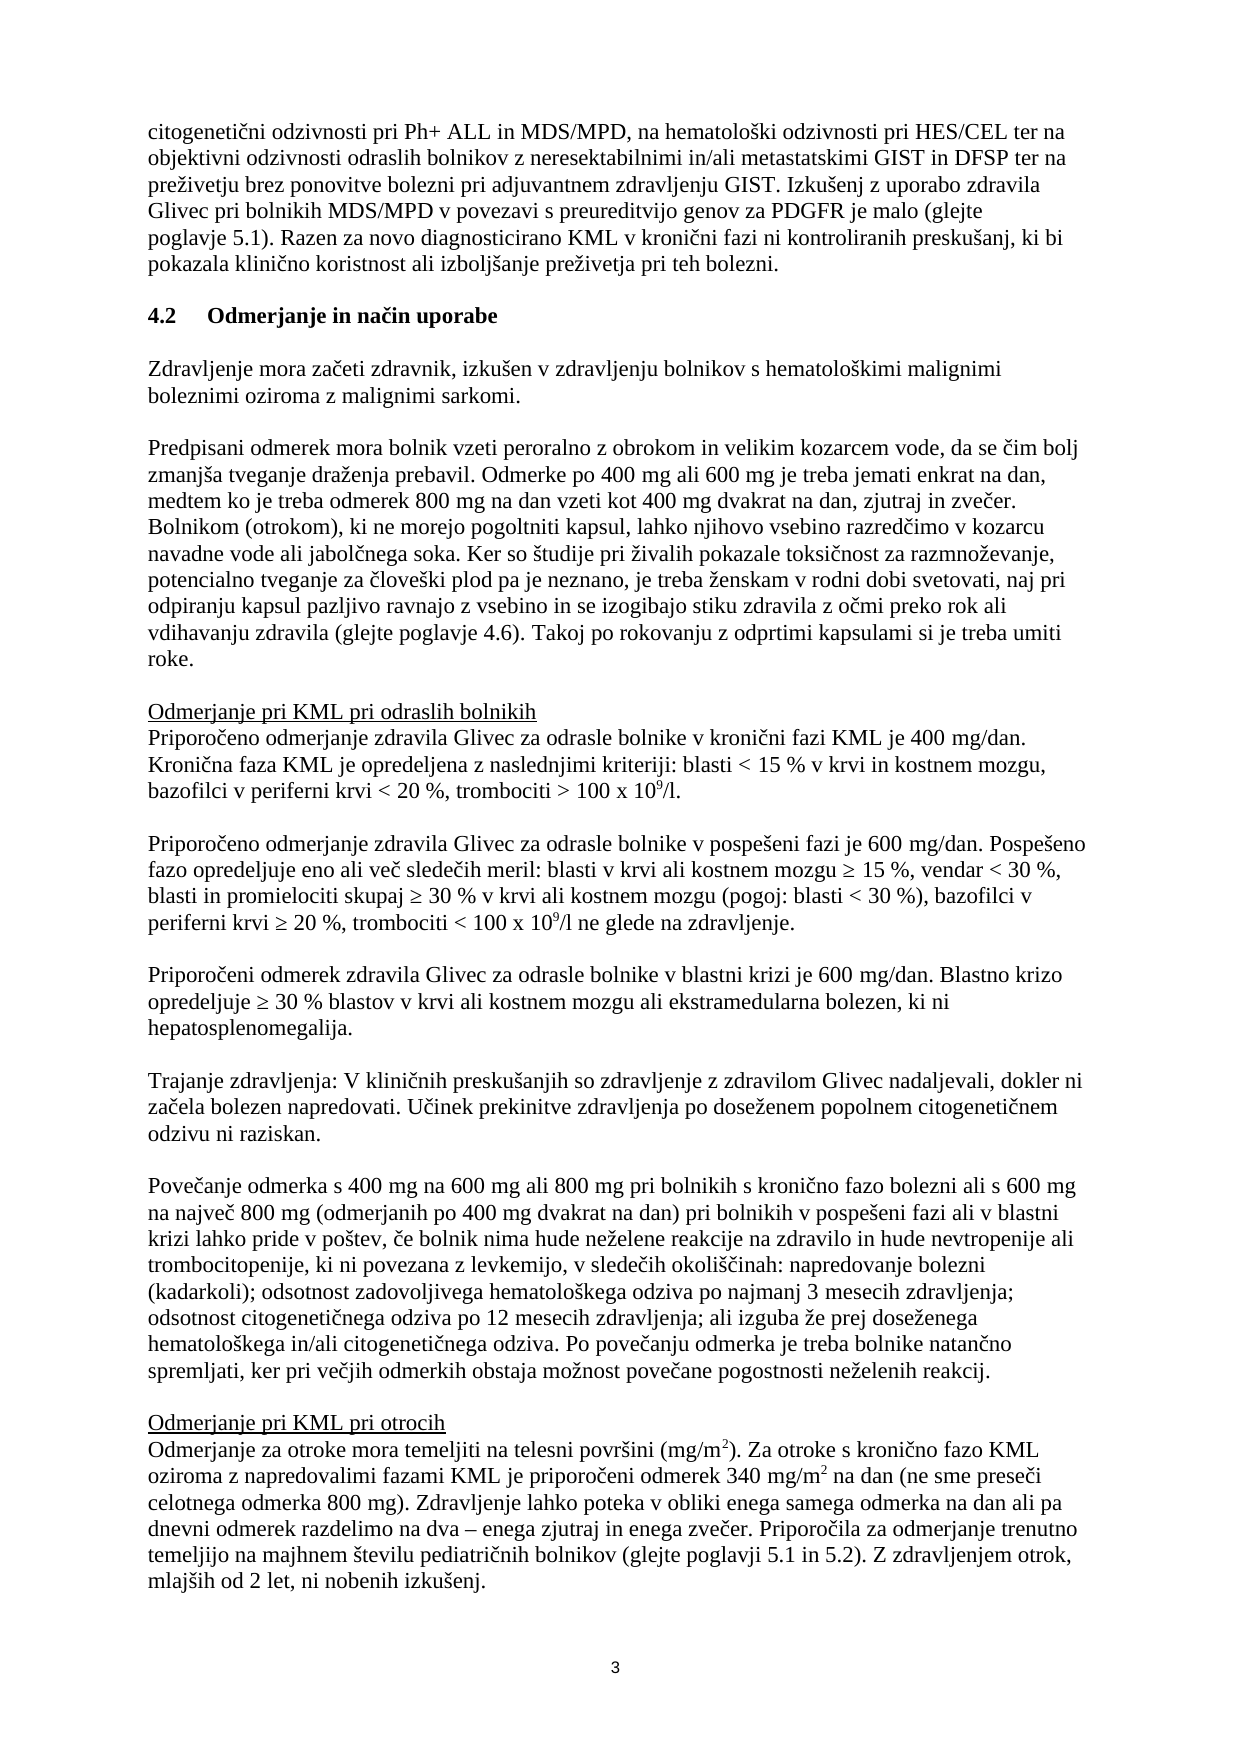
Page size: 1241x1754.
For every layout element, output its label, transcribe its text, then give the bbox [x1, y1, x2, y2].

text Odmerjanje pri KML pri odraslih bolnikih [148, 698, 1092, 724]
text Trajanje zdravljenja: V kliničnih preskušanjih so zdravljenje z zdravilom Glivec nadaljevali, dokler ni začela bolezen napredovati. Učinek prekinitve zdravljenja po doseženem popolnem citogenetičnem odzivu ni raziskan. [148, 1067, 1092, 1146]
text Povečanje odmerka s 400 mg na 600 mg ali 800 mg pri bolnikih s kronično fazo bolezni ali s 600 mg na največ 800 mg (odmerjanih po 400 mg dvakrat na dan) pri bolnikih v pospešeni fazi ali v blastni krizi lahko pride v poštev, če bolnik nima hude neželene reakcije na zdravilo in hude nevtropenije ali trombocitopenije, ki ni povezana z levkemijo, v sledečih okoliščinah: napredovanje bolezni (kadarkoli); odsotnost zadovoljivega hematološkega odziva po najmanj 3 mesecih zdravljenja; odsotnost citogenetičnega odziva po 12 mesecih zdravljenja; ali izguba že prej doseženega hematološkega in/ali citogenetičnega odziva. Po povečanju odmerka je treba bolnike natančno spremljati, ker pri večjih odmerkih obstaja možnost povečane pogostnosti neželenih reakcij. [148, 1172, 1092, 1383]
text Zdravljenje mora začeti zdravnik, izkušen v zdravljenju bolnikov s hematološkimi malignimi boleznimi oziroma z malignimi sarkomi. [148, 355, 1092, 408]
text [148, 118, 1092, 276]
text Odmerjanje pri KML pri otrocih [148, 1409, 1092, 1436]
text Odmerjanje za otroke mora temeljiti na telesni površini (mg/m2). Za otroke s kronično fazo KML oziroma z napredovalimi fazami KML je priporočeni odmerek 340 mg/m2 na dan (ne sme preseči celotnega odmerka 800 mg). Zdravljenje lahko poteka v obliki enega samega odmerka na dan ali pa dnevni odmerek razdelimo na dva – enega zjutraj in enega zvečer. Priporočila za odmerjanje trenutno temeljijo na majhnem številu pediatričnih bolnikov (glejte poglavji 5.1 in 5.2). Z zdravljenjem otrok, mlajših od 2 let, ni nobenih izkušenj. [148, 1436, 1092, 1594]
text Priporočeni odmerek zdravila Glivec za odrasle bolnike v blastni krizi je 600 mg/dan. Blastno krizo opredeljuje ≥ 30 % blastov v krvi ali kostnem mozgu ali ekstramedularna bolezen, ki ni hepatosplenomegalija. [148, 961, 1092, 1041]
text Predpisani odmerek mora bolnik vzeti peroralno z obrokom in velikim kozarcem vode, da se čim bolj zmanjša tveganje draženja prebavil. Odmerke po 400 mg ali 600 mg je treba jemati enkrat na dan, medtem ko je treba odmerek 800 mg na dan vzeti kot 400 mg dvakrat na dan, zjutraj in zvečer. Bolnikom (otrokom), ki ne morejo pogoltniti kapsul, lahko njihovo vsebino razredčimo v kozarcu navadne vode ali jabolčnega soka. Ker so študije pri živalih pokazale toksičnost za razmnoževanje, potencialno tveganje za človeški plod pa je neznano, je treba ženskam v rodni dobi svetovati, naj pri odpiranju kapsul pazljivo ravnajo z vsebino in se izogibajo stiku zdravila z očmi preko rok ali vdihavanju zdravila (glejte poglavje 4.6). Takoj po rokovanju z odprtimi kapsulami si je treba umiti roke. [148, 434, 1092, 672]
text 4.2 Odmerjanje in način uporabe [148, 303, 1092, 329]
text Priporočeno odmerjanje zdravila Glivec za odrasle bolnike v kronični fazi KML je 400 mg/dan. Kronična faza KML je opredeljena z naslednjimi kriteriji: blasti < 15 % v krvi in kostnem mozgu, bazofilci v periferni krvi < 20 %, trombociti > 100 x 109/l. [148, 724, 1092, 803]
text Priporočeno odmerjanje zdravila Glivec za odrasle bolnike v pospešeni fazi je 600 mg/dan. Pospešeno fazo opredeljuje eno ali več sledečih meril: blasti v krvi ali kostnem mozgu ≥ 15 %, vendar < 30 %, blasti in promielociti skupaj ≥ 30 % v krvi ali kostnem mozgu (pogoj: blasti < 30 %), bazofilci v periferni krvi ≥ 20 %, trombociti < 100 x 109/l ne glede na zdravljenje. [148, 830, 1092, 935]
